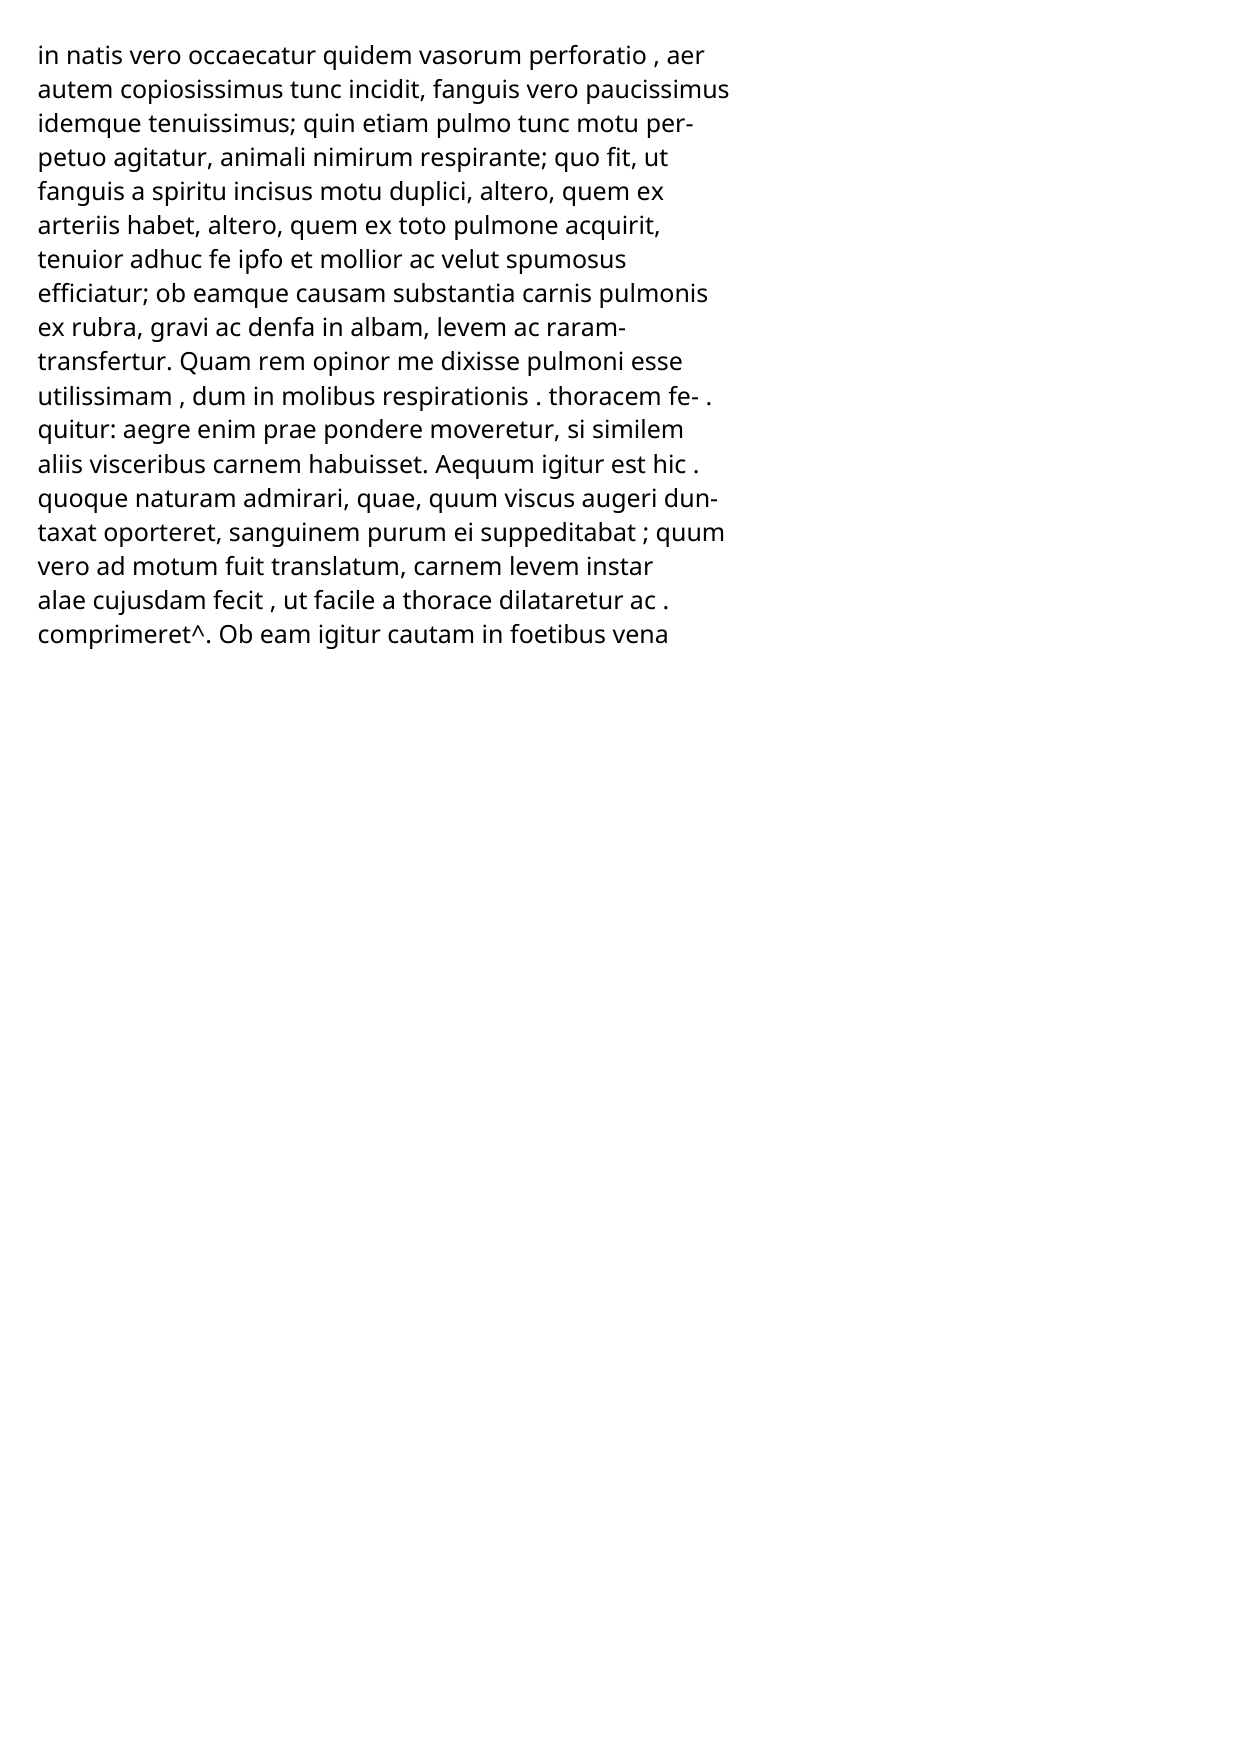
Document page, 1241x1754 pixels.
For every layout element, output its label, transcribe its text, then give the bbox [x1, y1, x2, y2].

text in natis vero occaecatur quidem vasorum perforatio , aer autem copiosissimus tunc incidit, fanguis vero paucissimus idemque tenuissimus; quin etiam pulmo tunc motu per- petuo agitatur, animali nimirum respirante; quo fit, ut fanguis a spiritu incisus motu duplici, altero, quem ex arteriis habet, altero, quem ex toto pulmone acquirit, tenuior adhuc fe ipfo et mollior ac velut spumosus efficiatur; ob eamque causam substantia carnis pulmonis ex rubra, gravi ac denfa in albam, levem ac raram- transfertur. Quam rem opinor me dixisse pulmoni esse utilissimam , dum in molibus respirationis . thoracem fe- . quitur: aegre enim prae pondere moveretur, si similem aliis visceribus carnem habuisset. Aequum igitur est hic . quoque naturam admirari, quae, quum viscus augeri dun- taxat oporteret, sanguinem purum ei suppeditabat ; quum vero ad motum fuit translatum, carnem levem instar alae cujusdam fecit , ut facile a thorace dilataretur ac . comprimeret^. Ob eam igitur cautam in foetibus vena [37, 37, 1203, 651]
